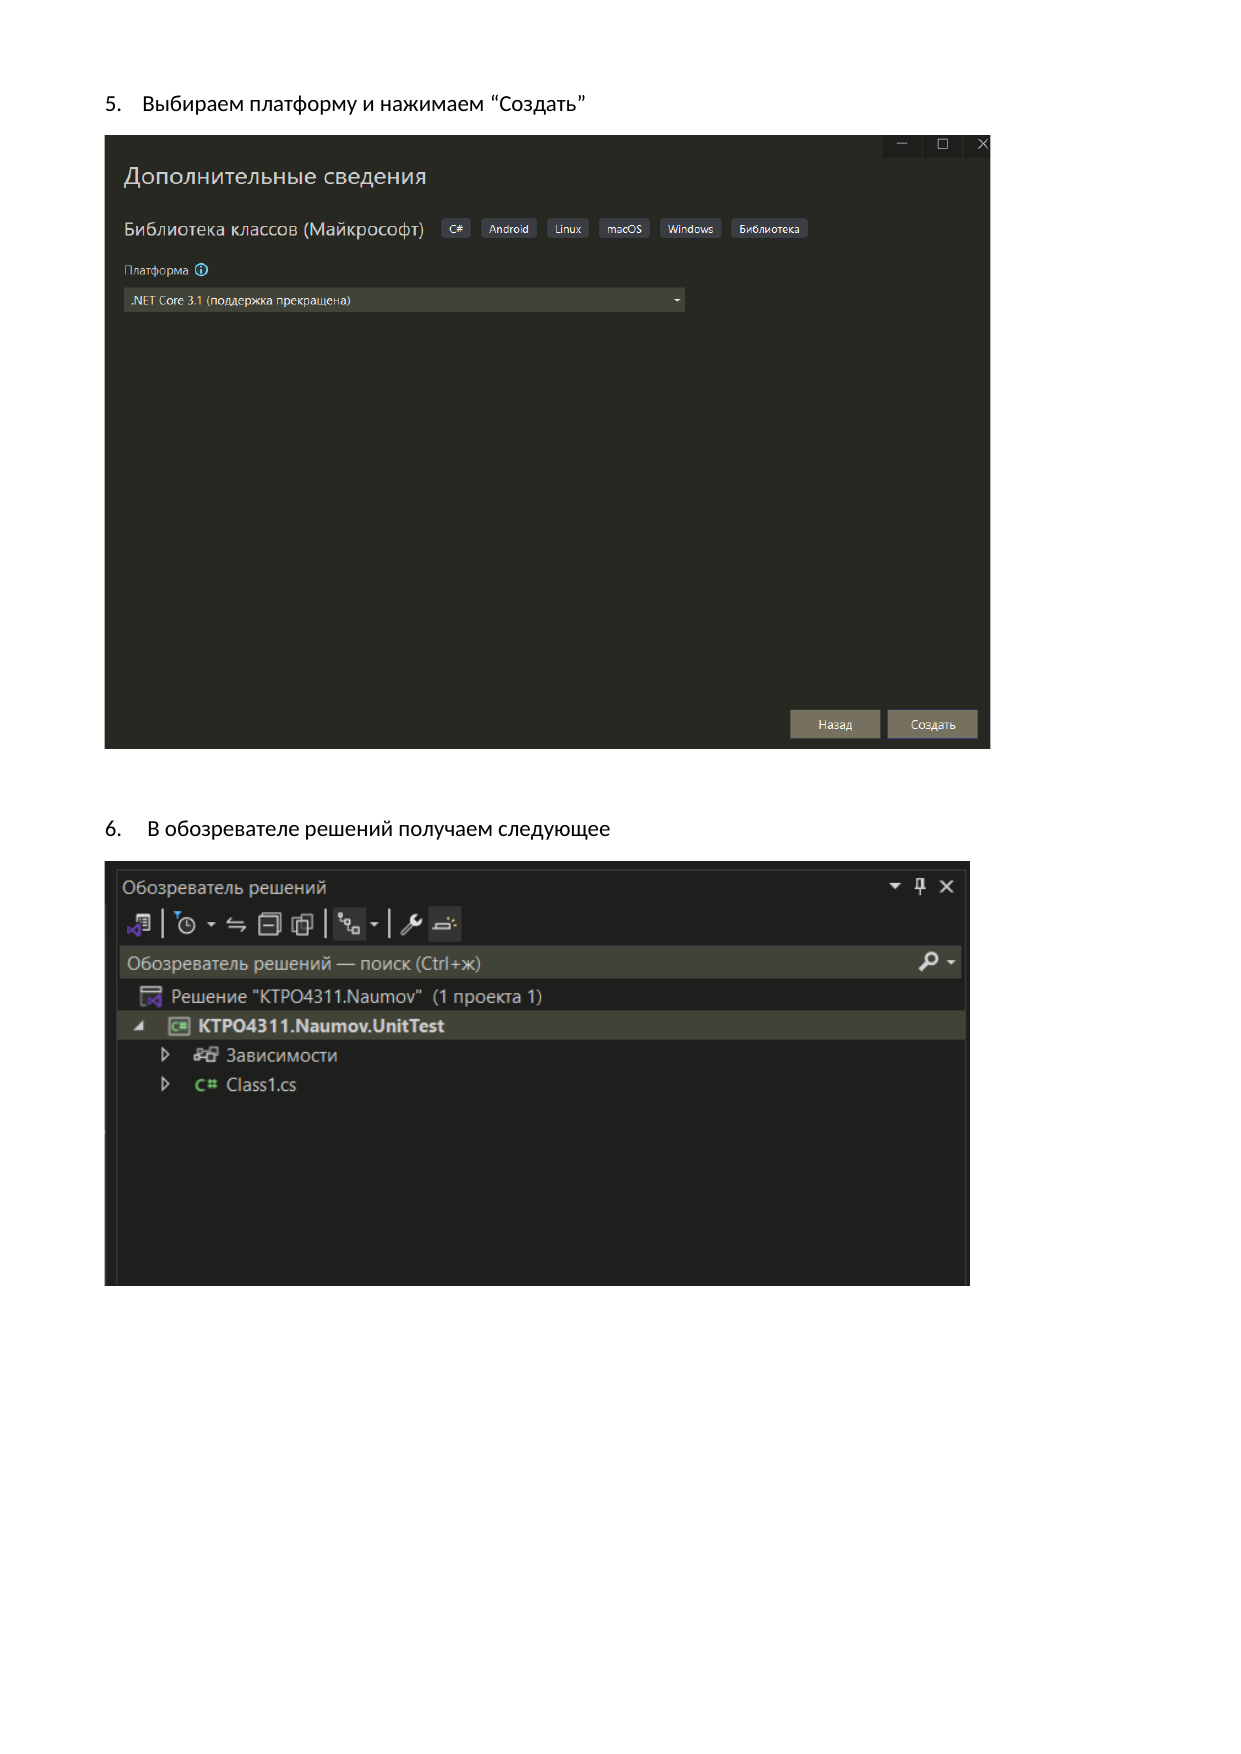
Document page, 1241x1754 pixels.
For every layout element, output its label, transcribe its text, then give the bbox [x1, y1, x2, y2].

picture [104, 861, 970, 1286]
list В обозревателе решений получаем следующее [104, 814, 1152, 842]
picture [104, 135, 991, 749]
list Выбираем платформу и нажимаем “Создать” [104, 89, 1152, 117]
